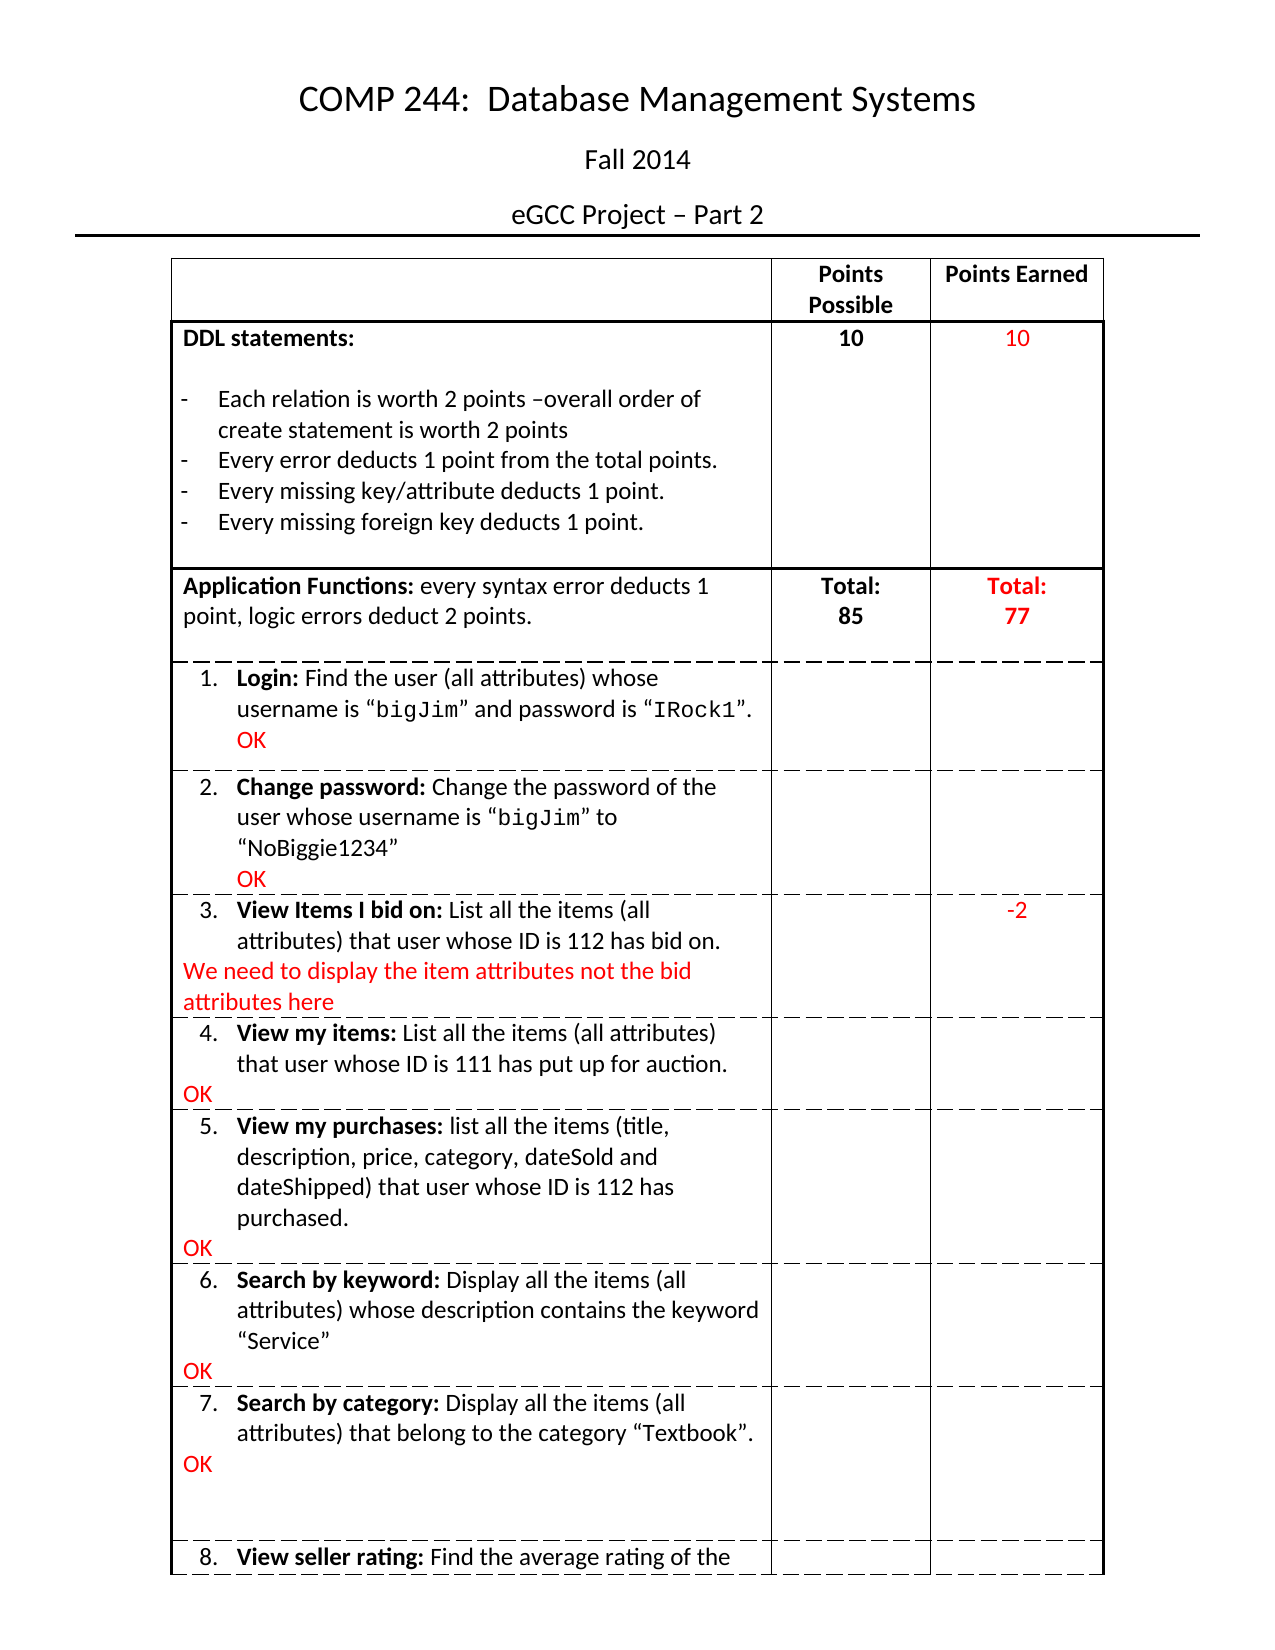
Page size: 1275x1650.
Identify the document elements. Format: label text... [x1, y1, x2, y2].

table_cell -2 [931, 894, 1102, 1017]
table_cell [931, 1540, 1102, 1574]
table_cell 10 [931, 323, 1102, 567]
table_cell [931, 1017, 1102, 1109]
table_cell View my items: List all the items (all attributes) that user whose ID is 111 has put up for auction. OK [173, 1017, 771, 1109]
table_cell Change password: Change the password of the user whose username is “bigJim” to “NoBiggie1234” OK [173, 770, 771, 893]
text eGCC Project – Part 2 [75, 196, 1200, 234]
table_cell View Items I bid on: List all the items (all attributes) that user whose ID is 112 has bid on. We need to display the item attributes not the bid attributes here [173, 894, 771, 1017]
table_cell View my purchases: list all the items (title, description, price, category, dateSold and dateShipped) that user whose ID is 112 has purchased. OK [173, 1109, 771, 1263]
table_cell [772, 661, 930, 770]
table_cell Search by category: Display all the items (all attributes) that belong to the category “Textbook”. OK [173, 1386, 771, 1539]
table_cell [931, 1263, 1102, 1386]
table_cell [772, 770, 930, 893]
table_cell [772, 1386, 930, 1539]
table_cell 10 [772, 323, 930, 567]
table_cell [931, 661, 1102, 770]
table_header [172, 259, 771, 319]
table_cell DDL statements: Each relation is worth 2 points –overall order of create statement is worth 2 points Every error deducts 1 point from the total points. Every missing key/attribute deducts 1 point. Every missing foreign key deducts 1 point. [173, 323, 771, 567]
table_cell Application Functions: every syntax error deducts 1 point, logic errors deduct 2 points. [173, 570, 771, 661]
text Fall 2014 [75, 141, 1200, 177]
table_cell [931, 1109, 1102, 1263]
table_cell [772, 1109, 930, 1263]
table_cell Total: 85 [772, 570, 930, 661]
table_cell [772, 894, 930, 1017]
table_cell [931, 770, 1102, 893]
table_cell [772, 1540, 930, 1574]
table_cell Login: Find the user (all attributes) whose username is “bigJim” and password is “IRock1”. OK [173, 661, 771, 770]
table_header Points Earned [931, 259, 1103, 319]
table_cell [173, 1540, 771, 1574]
table_cell Search by keyword: Display all the items (all attributes) whose description contains the keyword “Service” OK [173, 1263, 771, 1386]
table_cell [772, 1017, 930, 1109]
table_header Points Possible [772, 259, 930, 319]
table_cell Total: 77 [931, 570, 1102, 661]
text COMP 244: Database Management Systems [75, 75, 1200, 121]
table_cell [931, 1386, 1102, 1539]
table_cell [772, 1263, 930, 1386]
